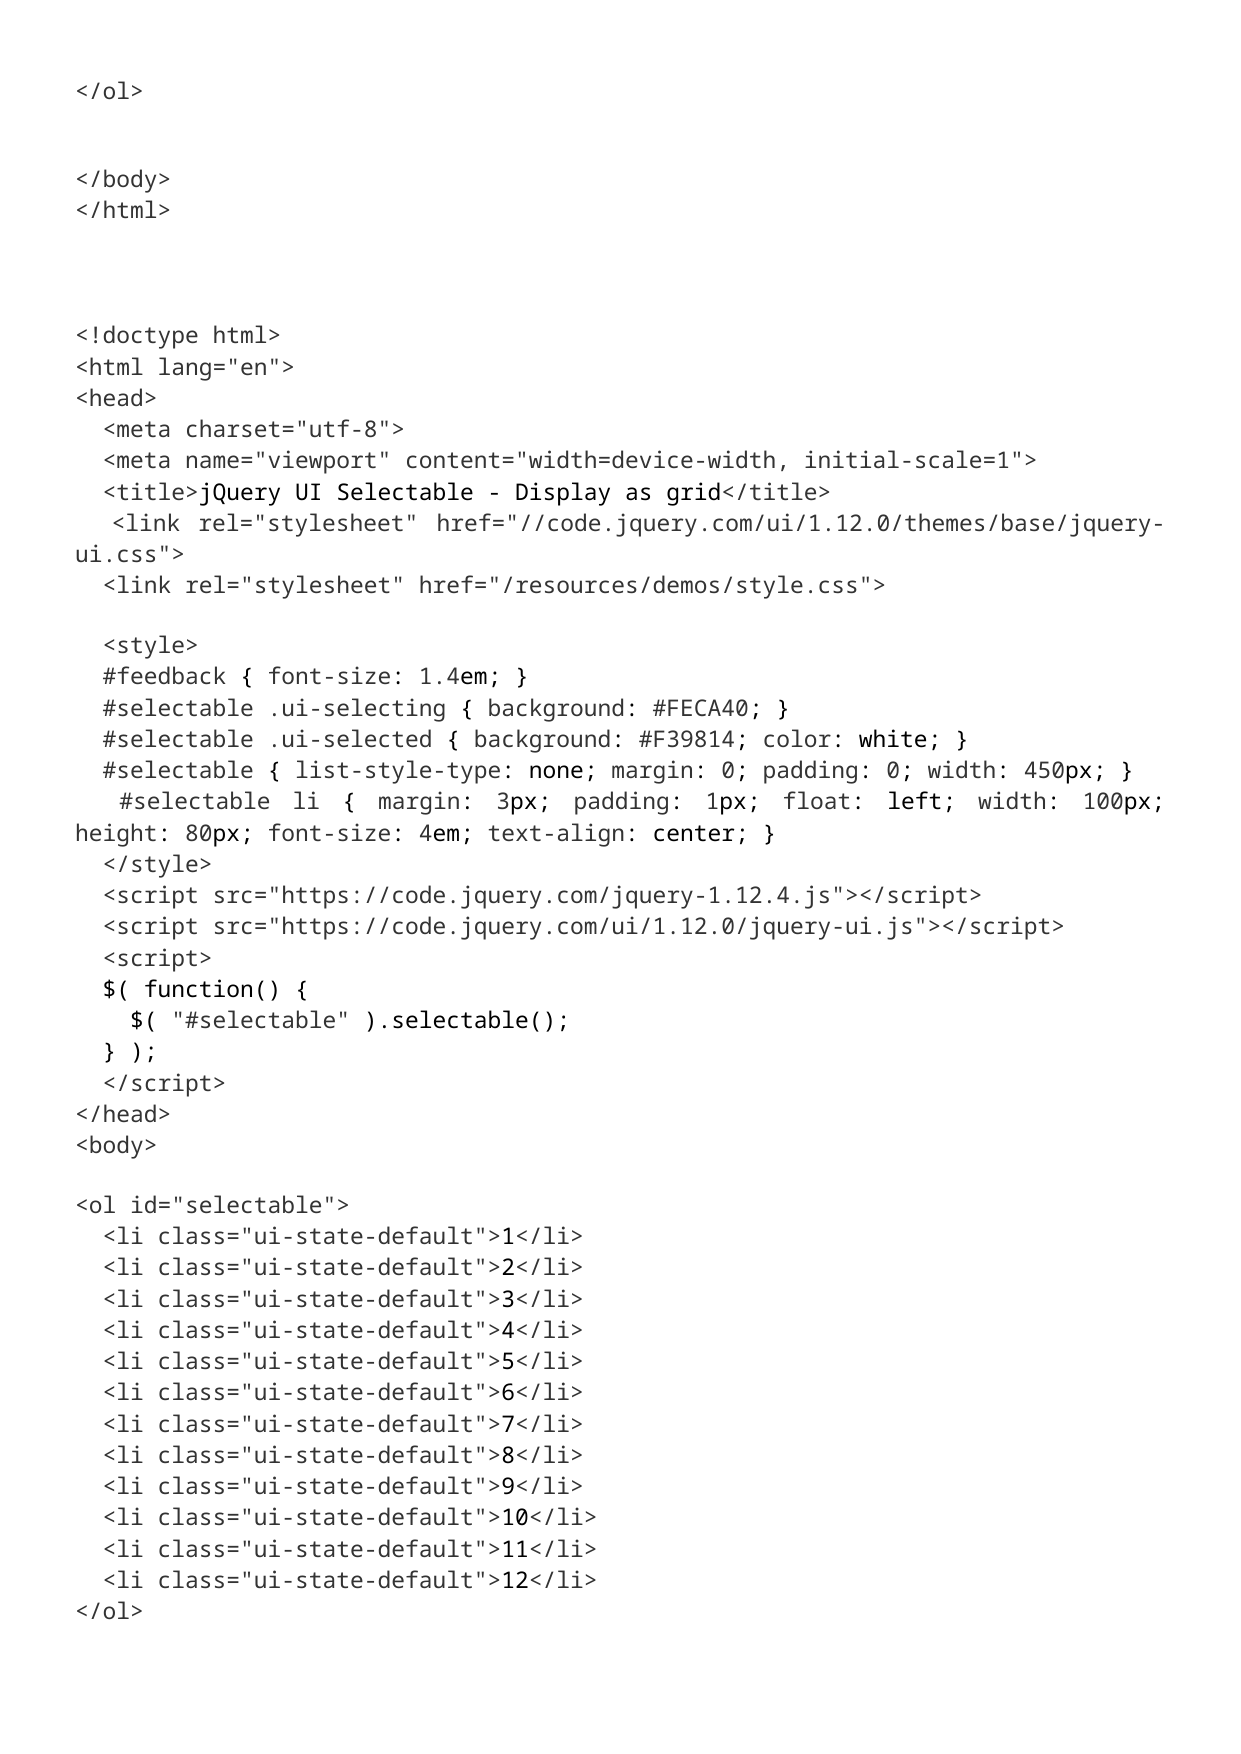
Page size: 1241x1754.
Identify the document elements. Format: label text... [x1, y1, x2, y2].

text </script> [75, 1067, 1165, 1098]
text <body> [75, 1129, 1165, 1160]
text #selectable .ui-selecting { background: #FECA40; } [75, 692, 1165, 723]
text </html> [75, 194, 1165, 226]
text <li class="ui-state-default">8</li> [75, 1439, 1165, 1470]
text <li class="ui-state-default">2</li> [75, 1251, 1165, 1282]
text <li class="ui-state-default">3</li> [75, 1282, 1165, 1314]
text <li class="ui-state-default">4</li> [75, 1314, 1165, 1345]
text <title>jQuery UI Selectable - Display as grid</title> [75, 476, 1165, 507]
text <li class="ui-state-default">1</li> [75, 1220, 1165, 1251]
text <head> [75, 382, 1165, 413]
text } ); [75, 1035, 1165, 1067]
text </ol> [75, 75, 1165, 106]
text #selectable .ui-selected { background: #F39814; color: white; } [75, 723, 1165, 754]
text <li class="ui-state-default">5</li> [75, 1345, 1165, 1376]
text #feedback { font-size: 1.4em; } [75, 660, 1165, 692]
text <li class="ui-state-default">12</li> [75, 1564, 1165, 1595]
text </head> [75, 1098, 1165, 1129]
text <link rel="stylesheet" href="/resources/demos/style.css"> [75, 569, 1165, 601]
text <li class="ui-state-default">10</li> [75, 1501, 1165, 1532]
text <script> [75, 942, 1165, 973]
text $( "#selectable" ).selectable(); [75, 1004, 1165, 1035]
text <html lang="en"> [75, 351, 1165, 382]
text <li class="ui-state-default">11</li> [75, 1532, 1165, 1564]
text <meta charset="utf-8"> [75, 413, 1165, 444]
text #selectable { list-style-type: none; margin: 0; padding: 0; width: 450px; } [75, 754, 1165, 785]
text </ol> [75, 1595, 1165, 1626]
text <!doctype html> [75, 319, 1165, 351]
text $( function() { [75, 973, 1165, 1004]
text <link rel="stylesheet" href="//code.jquery.com/ui/1.12.0/themes/base/jquery-ui.css"> [75, 507, 1165, 569]
text <ol id="selectable"> [75, 1189, 1165, 1220]
text <li class="ui-state-default">9</li> [75, 1470, 1165, 1501]
text <meta name="viewport" content="width=device-width, initial-scale=1"> [75, 444, 1165, 476]
text <style> [75, 629, 1165, 660]
text </style> [75, 848, 1165, 879]
text <script src="https://code.jquery.com/ui/1.12.0/jquery-ui.js"></script> [75, 910, 1165, 942]
text <li class="ui-state-default">7</li> [75, 1407, 1165, 1439]
text </body> [75, 163, 1165, 194]
text <script src="https://code.jquery.com/jquery-1.12.4.js"></script> [75, 879, 1165, 910]
text <li class="ui-state-default">6</li> [75, 1376, 1165, 1407]
text #selectable li { margin: 3px; padding: 1px; float: left; width: 100px; height: 80px; font-size: 4em; text-align: center; } [75, 785, 1165, 848]
